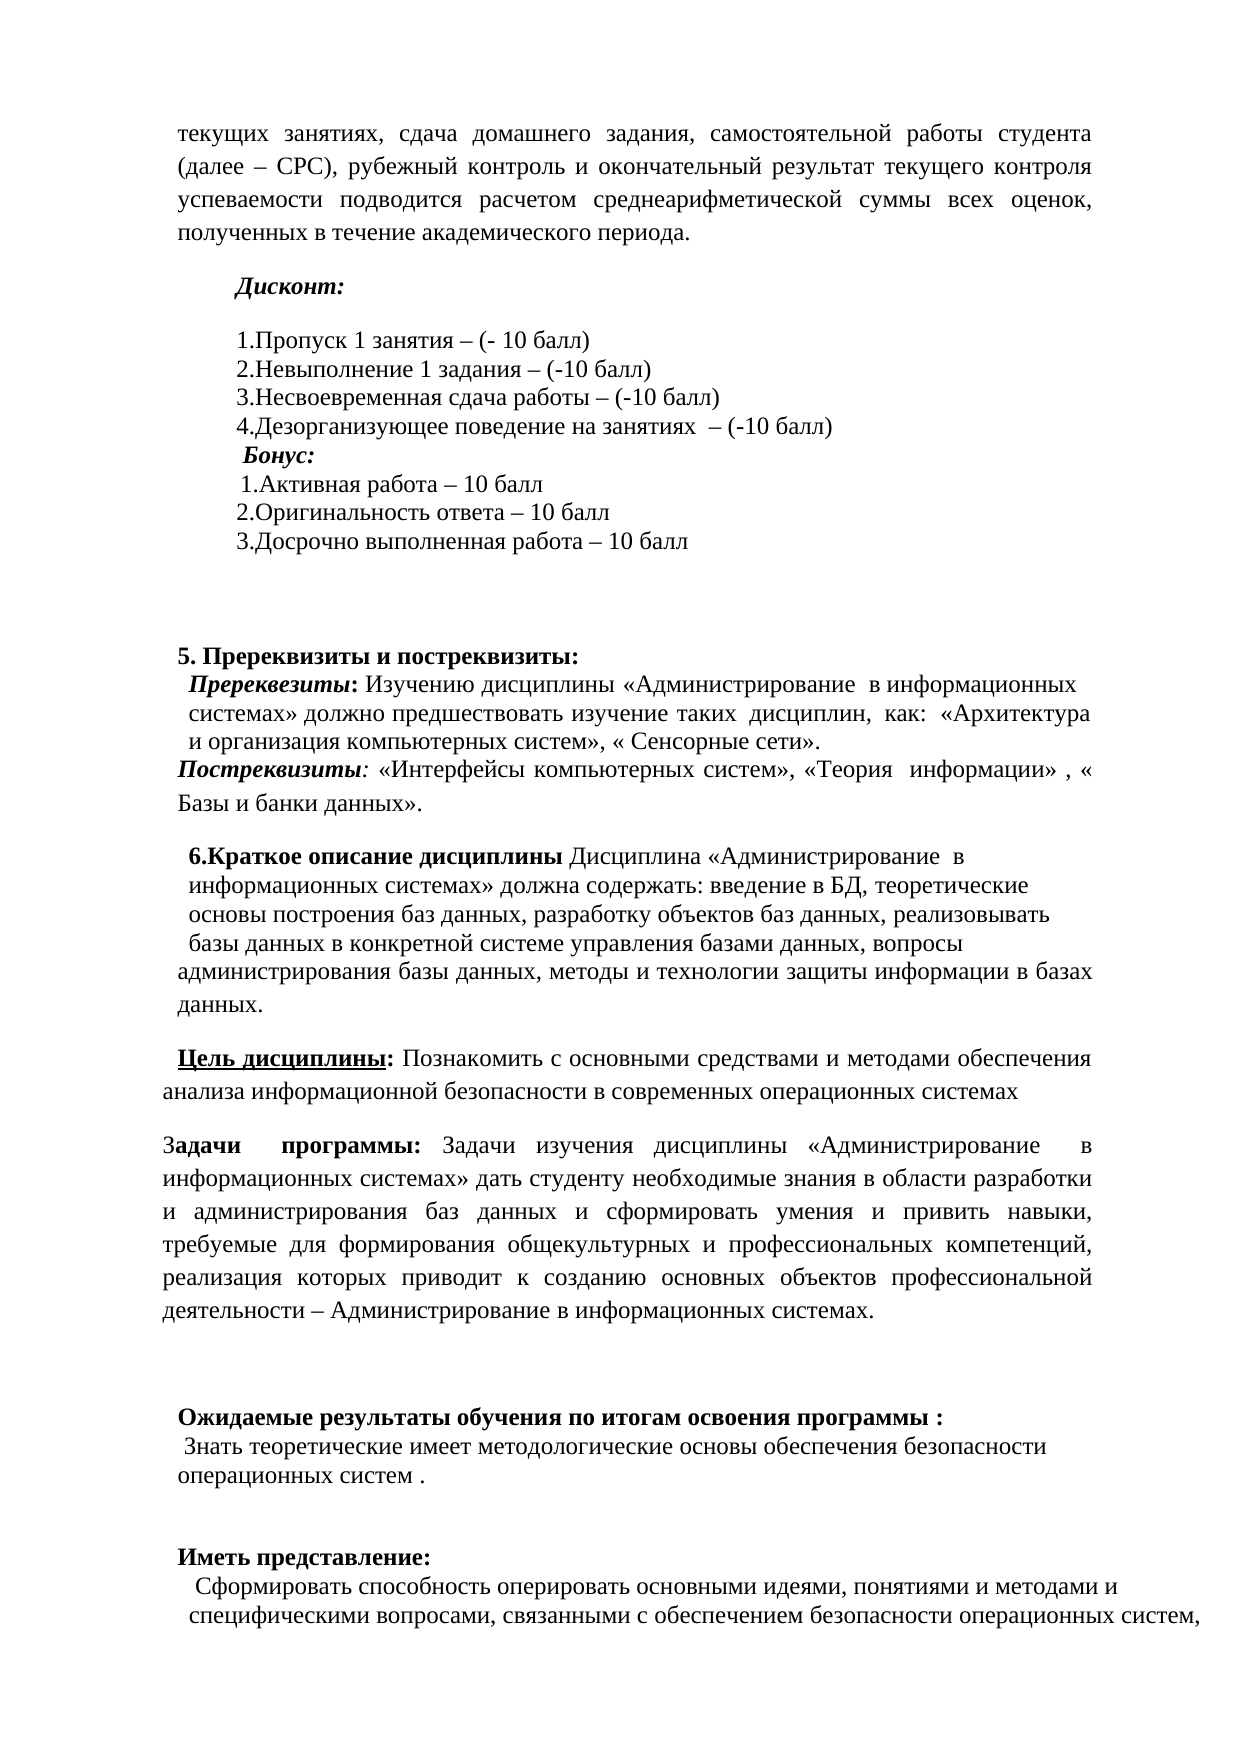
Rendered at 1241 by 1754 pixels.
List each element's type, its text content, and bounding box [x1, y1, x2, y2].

text 6.Краткое описание дисциплины Дисциплина «Администрирование в информационных системах» должна содержать: введение в БД, теоретические основы построения баз данных, разработку объектов баз данных, реализовывать базы данных в конкретной системе управления базами данных, вопросы [188, 841, 1091, 956]
text Цель дисциплины: Познакомить с основными средствами и методами обеспечения анализа информационной безопасности в современных операционных системах [162, 1043, 1093, 1105]
text Пререквезиты: Изучению дисциплины «Администрирование в информационных системах» должно предшествовать изучение таких дисциплин, как: «Архитектура и организация компьютерных систем», « Сенсорные сети». [188, 670, 1093, 754]
text Дисконт: [177, 271, 1093, 300]
text 2.Невыполнение 1 задания – (-10 балл) [177, 354, 1093, 382]
text Задачи программы: Задачи изучения дисциплины «Администрирование в информационных системах» дать студенту необходимые знания в области разработки и администрирования баз данных и сформировать умения и привить навыки, требуемые для формирования общекультурных и профессиональных компетенций, реализация которых приводит к созданию основных объектов профессиональной деятельности – Администрирование в информационных системах. [162, 1130, 1093, 1324]
text 4.Дезорганизующее поведение на занятиях – (-10 балл) [177, 411, 1093, 440]
text 3.Досрочно выполненная работа – 10 балл [177, 526, 1093, 555]
text Бонус: [177, 440, 1093, 469]
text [177, 118, 1093, 246]
table_header Знать теоретические имеет методологические основы обеспечения безопасности операционных систем . [166, 1431, 1137, 1488]
text 1.Активная работа – 10 балл [177, 469, 1093, 497]
text Ожидаемые результаты обучения по итогам освоения программы : [177, 1402, 1093, 1431]
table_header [177, 1571, 1222, 1636]
text Иметь представление: [177, 1542, 1049, 1571]
text администрирования базы данных, методы и технологии защиты информации в базах данных. [177, 956, 1093, 1018]
text 5. Пререквизиты и постреквизиты: [177, 641, 1093, 670]
text Постреквизиты: «Интерфейсы компьютерных систем», «Теория информации» , « Базы и банки данных». [177, 754, 1093, 816]
text 3.Несвоевременная сдача работы – (-10 балл) [177, 382, 1093, 411]
text 2.Оригинальность ответа – 10 балл [177, 497, 1093, 526]
text 1.Пропуск 1 занятия – (- 10 балл) [177, 325, 1093, 354]
